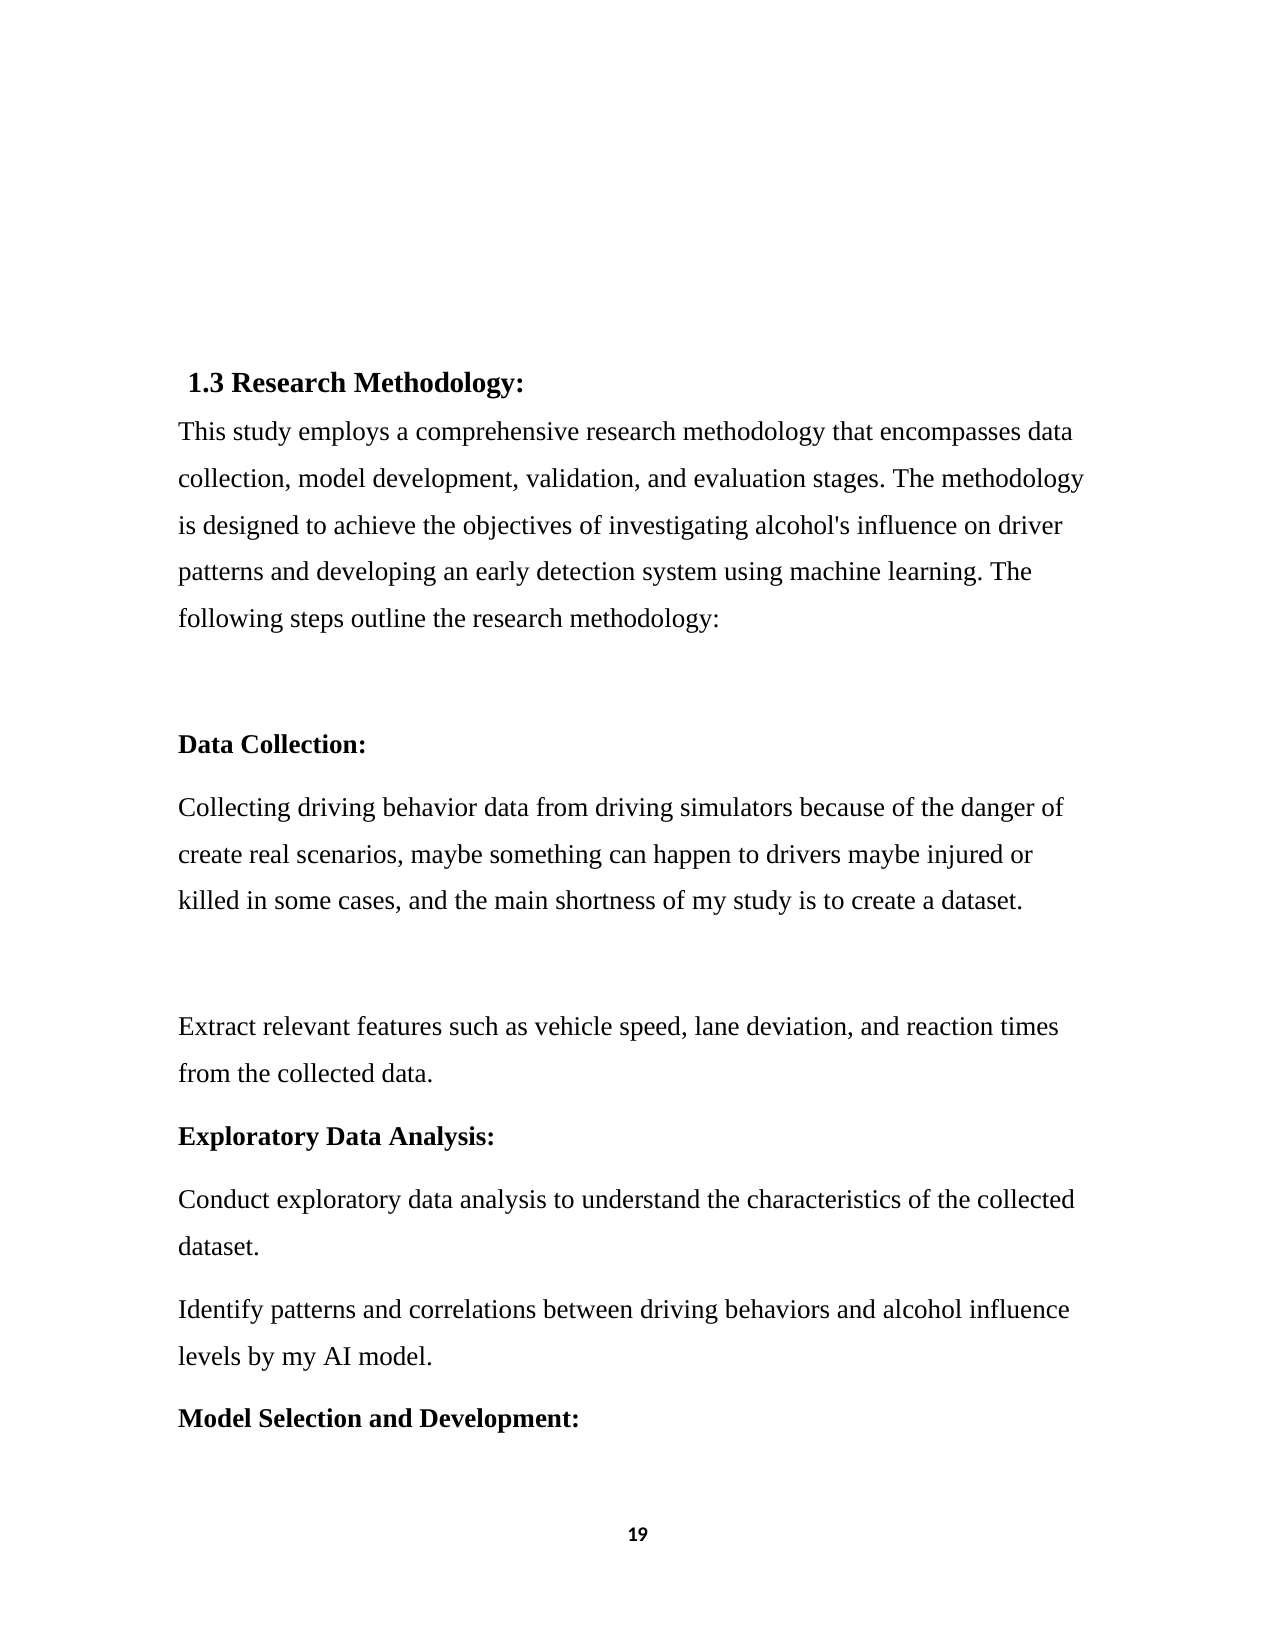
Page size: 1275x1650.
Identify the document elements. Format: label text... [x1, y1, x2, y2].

text Extract relevant features such as vehicle speed, lane deviation, and reaction times from the collected data. [178, 1011, 1087, 1088]
text Identify patterns and correlations between driving behaviors and alcohol influence levels by my AI model. [178, 1293, 1087, 1371]
subtitle Research Methodology: [187, 366, 1146, 399]
text This study employs a comprehensive research methodology that encompasses data collection, model development, validation, and evaluation stages. The methodology is designed to achieve the objectives of investigating alcohol's influence on driver patterns and developing an early detection system using machine learning. The following steps outline the research methodology: [178, 415, 1087, 633]
text Data Collection: [178, 728, 1087, 759]
text Model Selection and Development: [178, 1403, 1087, 1434]
text Exploratory Data Analysis: [178, 1120, 1087, 1151]
text Conduct exploratory data analysis to understand the characteristics of the collected dataset. [178, 1183, 1087, 1261]
text Collecting driving behavior data from driving simulators because of the danger of create real scenarios, maybe something can happen to drivers maybe injured or killed in some cases, and the main shortness of my study is to create a dataset. [178, 791, 1087, 916]
